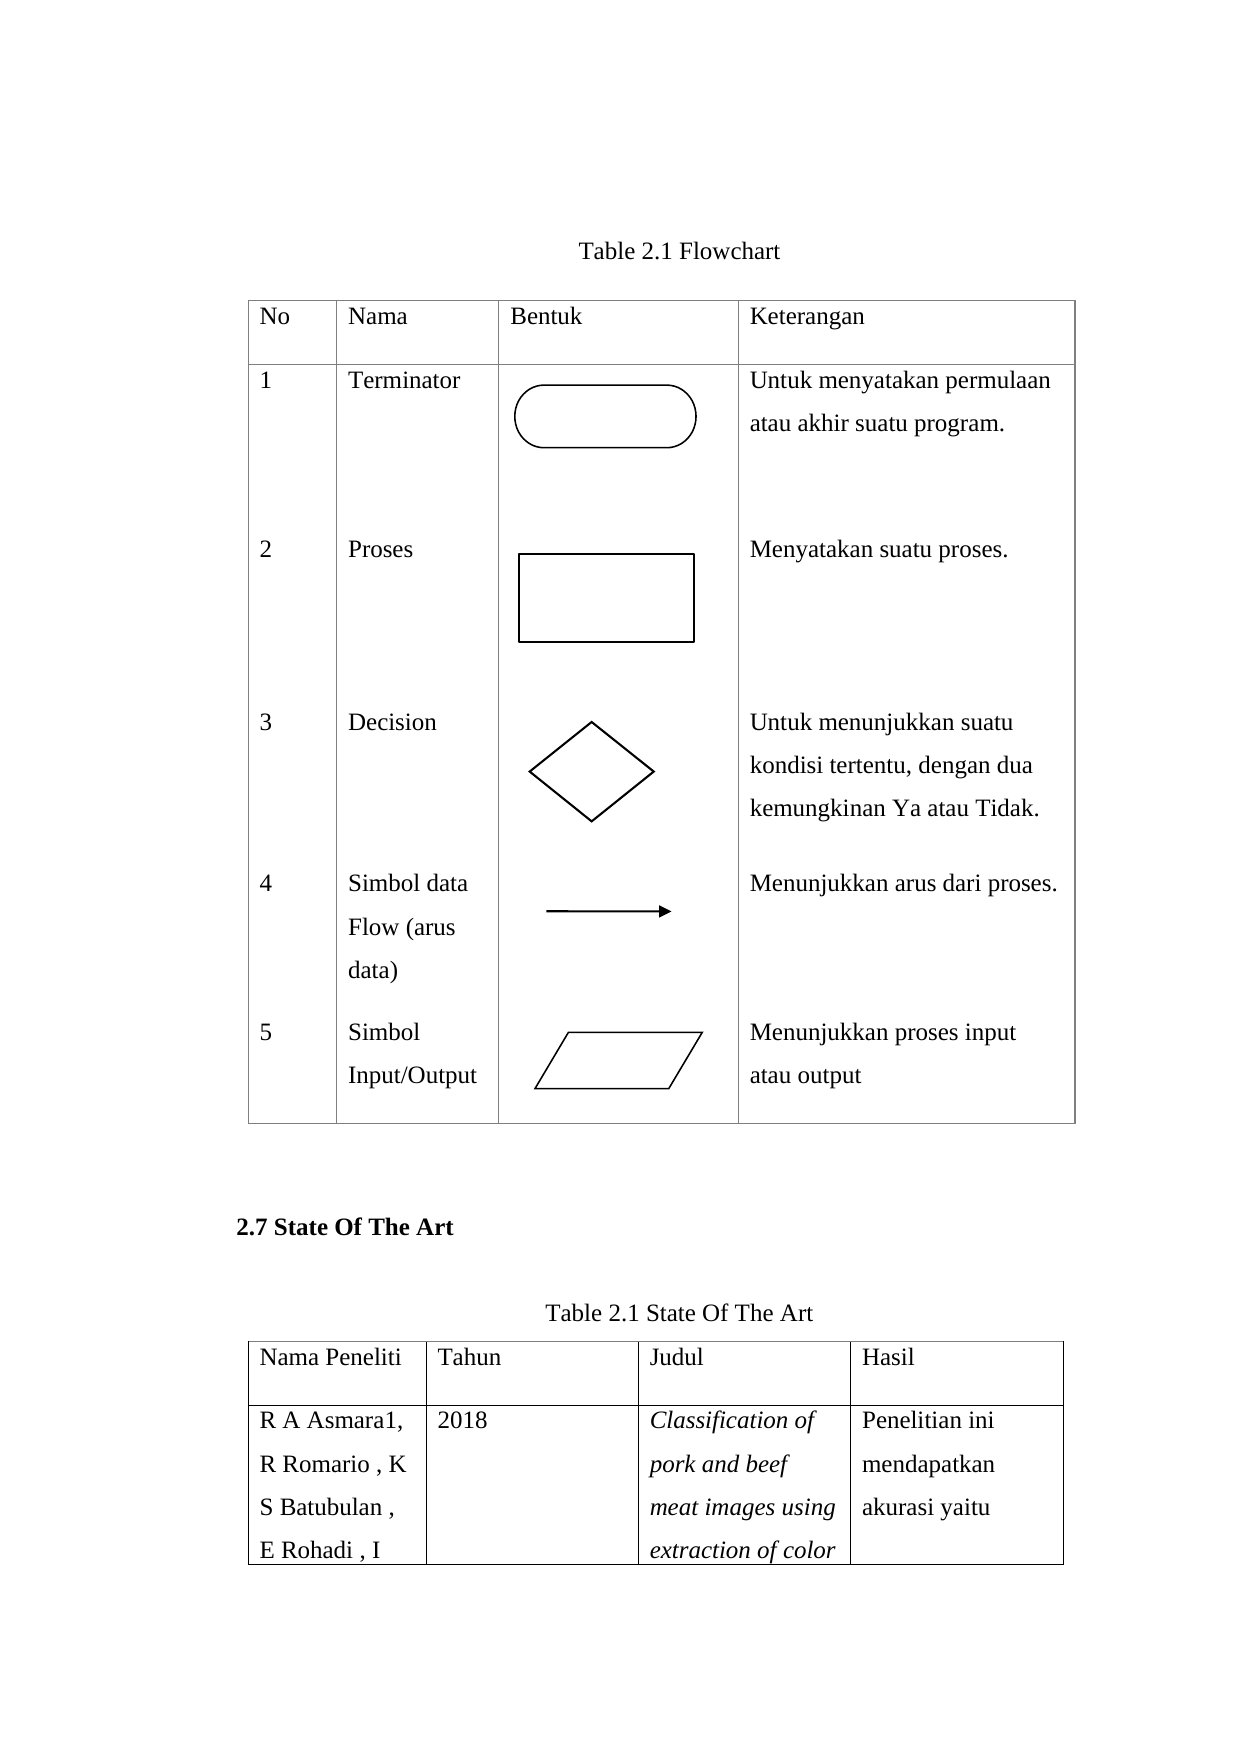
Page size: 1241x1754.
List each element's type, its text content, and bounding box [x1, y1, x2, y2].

table_cell Menunjukkan proses input atau output [739, 1018, 1074, 1123]
table_header No [249, 301, 336, 364]
subtitle 2.7 State Of The Art [236, 1212, 1063, 1241]
table_cell [499, 365, 738, 534]
table_cell 3 [249, 707, 336, 868]
table_cell Proses [337, 534, 498, 707]
table_cell 4 [249, 869, 336, 1017]
table_header Keterangan [739, 301, 1074, 364]
table_header Nama Peneliti [249, 1342, 426, 1404]
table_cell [639, 1406, 850, 1564]
table_cell [499, 869, 738, 1017]
table_cell [499, 534, 738, 707]
table_cell [499, 707, 738, 868]
table_header Judul [639, 1342, 850, 1404]
table_header Hasil [851, 1342, 1063, 1404]
table_cell Terminator [337, 365, 498, 534]
table_cell Untuk menyatakan permulaan atau akhir suatu program. [739, 365, 1074, 534]
table_cell Untuk menunjukkan suatu kondisi tertentu, dengan dua kemungkinan Ya atau Tidak. [739, 707, 1074, 868]
text Table 2.1 Flowchart [236, 236, 1063, 265]
table_cell Decision [337, 707, 498, 868]
table_cell Simbol data Flow (arus data) [337, 869, 498, 1017]
table_header Bentuk [499, 301, 738, 364]
table_cell 2 [249, 534, 336, 707]
table_cell Simbol Input/Output [337, 1018, 498, 1123]
table_cell [499, 1018, 738, 1123]
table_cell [851, 1406, 1063, 1564]
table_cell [249, 1406, 426, 1564]
table_header Nama [337, 301, 498, 364]
table_header Tahun [427, 1342, 638, 1404]
text Table 2.1 State Of The Art [236, 1298, 1063, 1326]
table_cell 2018 [427, 1406, 638, 1564]
table_cell Menunjukkan arus dari proses. [739, 869, 1074, 1017]
table_cell 5 [249, 1018, 336, 1123]
table_cell Menyatakan suatu proses. [739, 534, 1074, 707]
table_cell 1 [249, 365, 336, 534]
